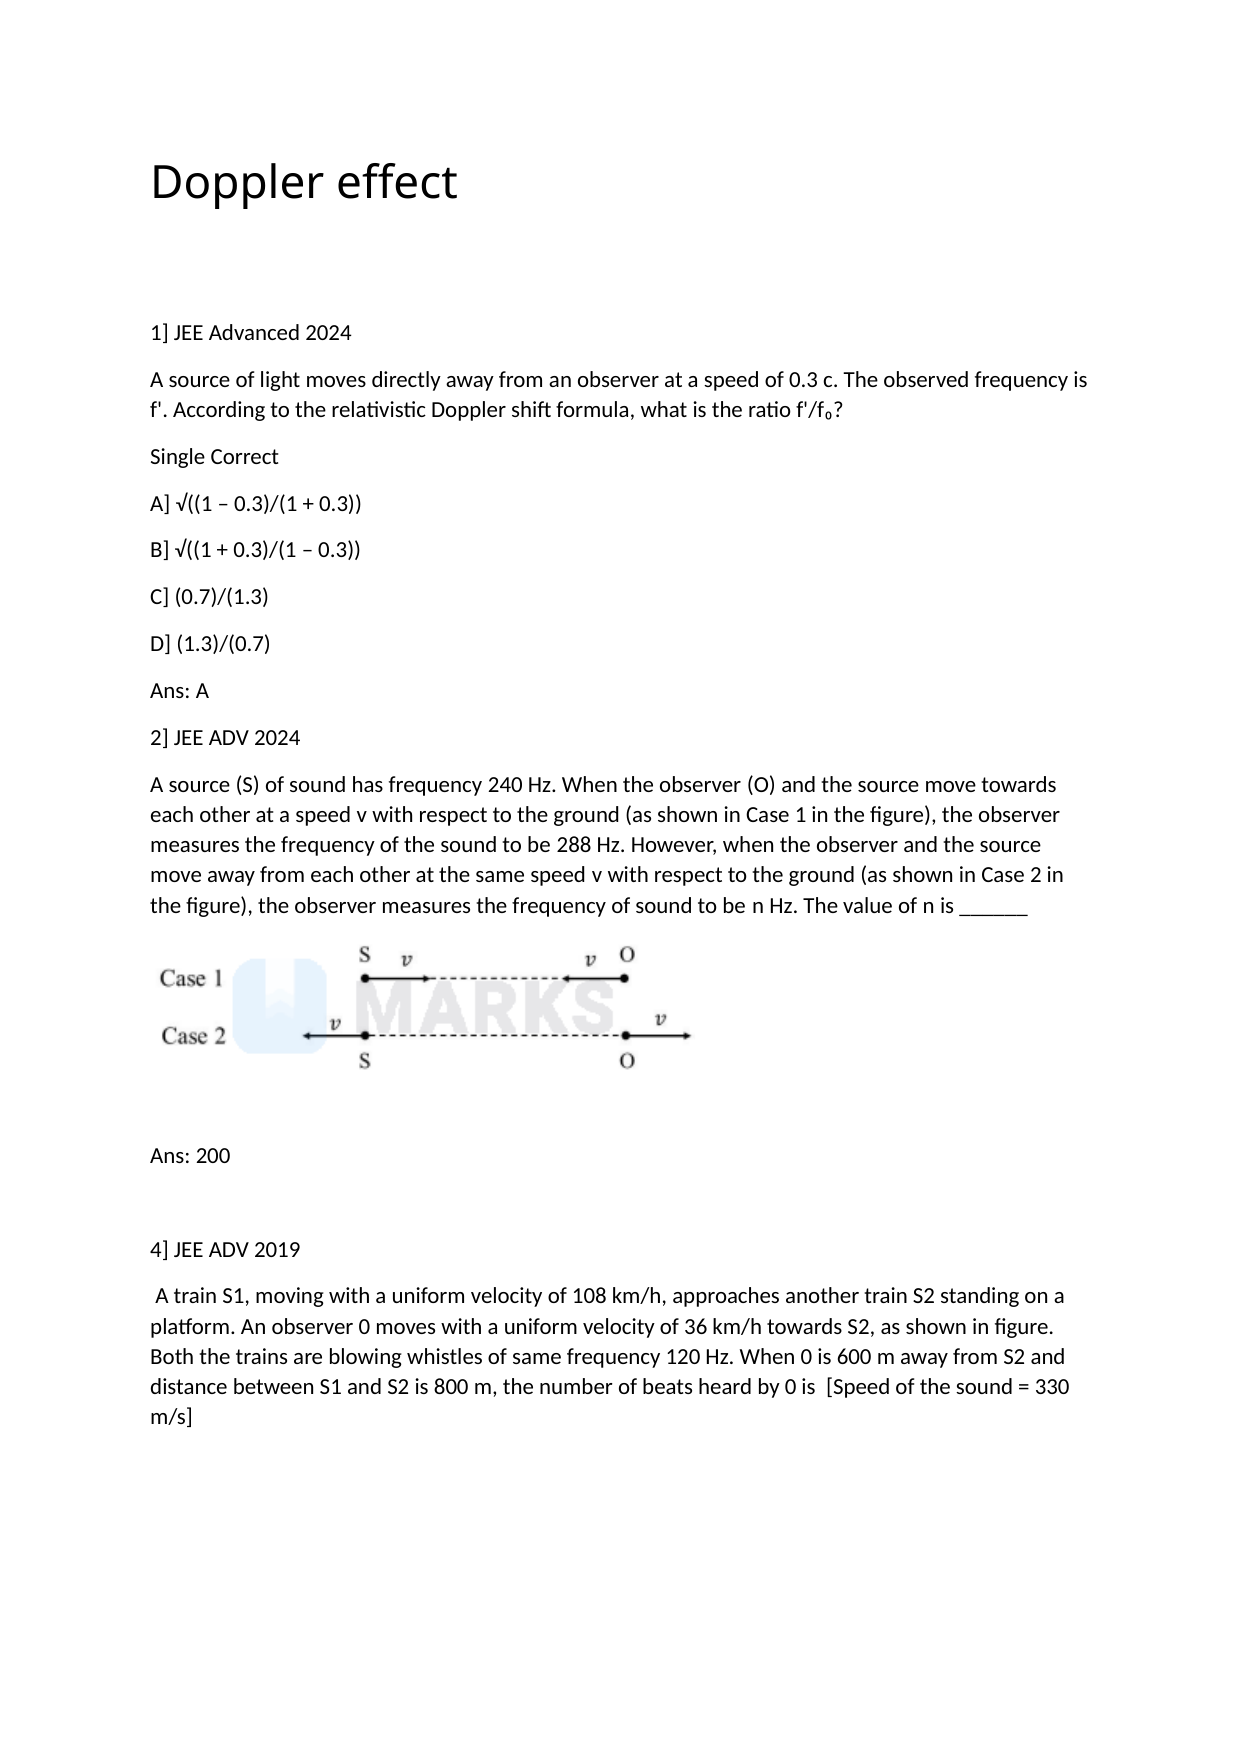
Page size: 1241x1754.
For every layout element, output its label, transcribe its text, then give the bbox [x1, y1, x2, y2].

text 4] JEE ADV 2019 [150, 1235, 1090, 1263]
text Ans: A [150, 676, 1090, 704]
text 2] JEE ADV 2024 [150, 723, 1090, 751]
text 1] JEE Advanced 2024 [150, 318, 1090, 346]
text Single Correct [150, 442, 1090, 470]
text C] (0.7)/(1.3) [150, 582, 1090, 611]
text Doppler effect [150, 150, 1090, 212]
text A train S1, moving with a uniform velocity of 108 km/h, approaches another train S2 standing on a platform. An observer 0 moves with a uniform velocity of 36 km/h towards S2, as shown in figure. Both the trains are blowing whistles of same frequency 120 Hz. When 0 is 600 m away from S2 and distance between S1 and S2 is 800 m, the number of beats heard by 0 is [Speed of the sound = 330 m/s] [150, 1282, 1090, 1430]
text B] √((1 + 0.3)/(1 – 0.3)) [150, 536, 1090, 564]
text A source (S) of sound has frequency 240 Hz. When the observer (O) and the source move towards each other at a speed v with respect to the ground (as shown in Case 1 in the figure), the observer measures the frequency of the sound to be 288 Hz. However, when the observer and the source move away from each other at the same speed v with respect to the ground (as shown in Case 2 in the figure), the observer measures the frequency of sound to be n Hz. The value of n is ______ [150, 770, 1090, 919]
text A source of light moves directly away from an observer at a speed of 0.3 c. The observed frequency is f'. According to the relativistic Doppler shift formula, what is the ratio f'/f₀? [150, 365, 1090, 423]
text A] √((1 – 0.3)/(1 + 0.3)) [150, 489, 1090, 517]
text Ans: 200 [150, 1141, 1090, 1169]
picture [150, 937, 696, 1076]
text D] (1.3)/(0.7) [150, 629, 1090, 657]
